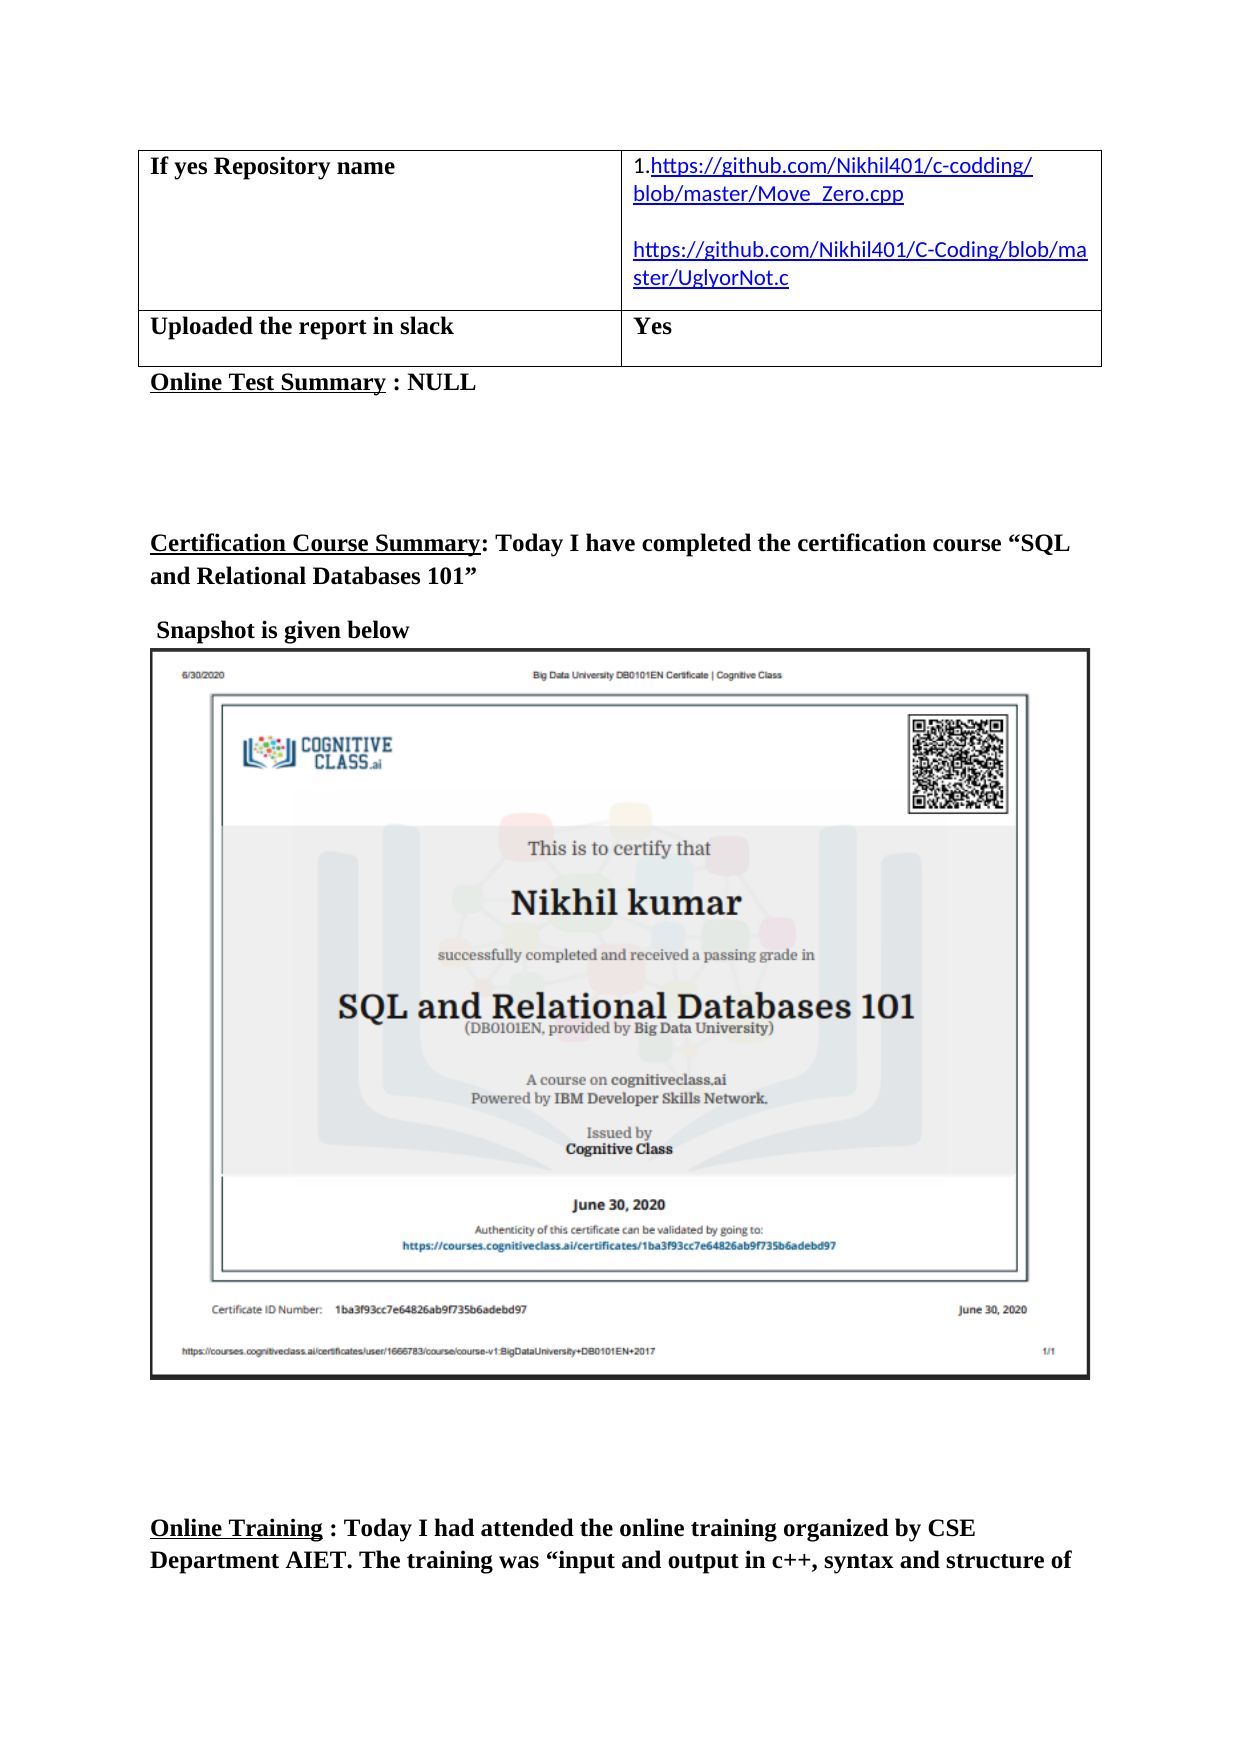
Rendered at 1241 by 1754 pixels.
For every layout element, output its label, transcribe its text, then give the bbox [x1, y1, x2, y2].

text Certification Course Summary: Today I have completed the certification course “SQL and Relational Databases 101” [150, 528, 1090, 590]
text Snapshot is given below [150, 615, 1090, 648]
table_cell 1.https://github.com/Nikhil401/c-codding/blob/master/Move_Zero.cpp 2. https://github.com/Nikhil401/C-Coding/blob/master/UglyorNot.c [622, 151, 1101, 310]
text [150, 1513, 1090, 1574]
text Online Test Summary : NULL [150, 367, 1090, 396]
picture [150, 648, 1091, 1380]
table_cell Uploaded the report in slack [139, 311, 621, 366]
table_cell Yes [622, 311, 1101, 366]
table_cell If yes Repository name [139, 151, 621, 310]
